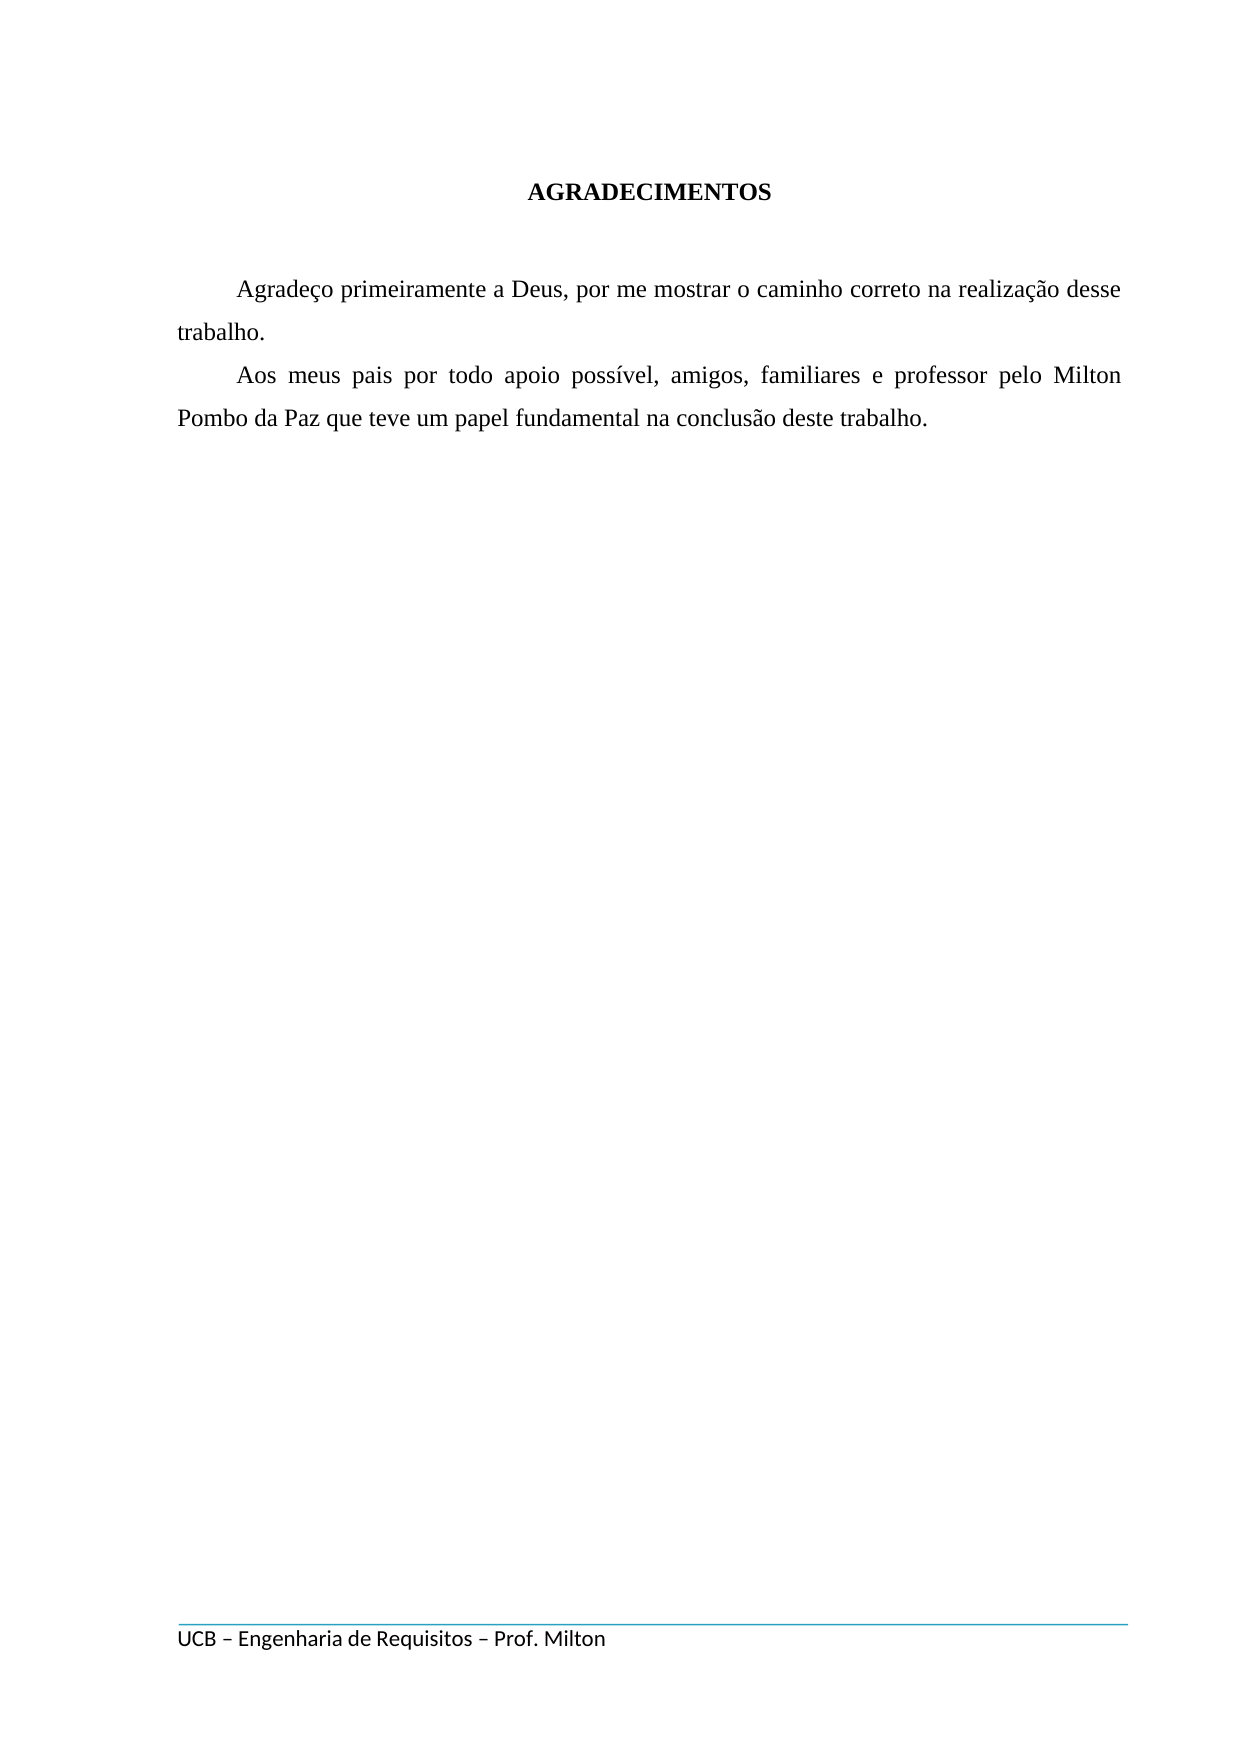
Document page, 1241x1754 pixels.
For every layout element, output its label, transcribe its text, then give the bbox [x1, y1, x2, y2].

text Agradeço primeiramente a Deus, por me mostrar o caminho correto na realização desse trabalho. [177, 274, 1122, 346]
text Aos meus pais por todo apoio possível, amigos, familiares e professor pelo Milton Pombo da Paz que teve um papel fundamental na conclusão deste trabalho. [177, 360, 1122, 432]
text AGRADECIMENTOS [177, 177, 1122, 206]
